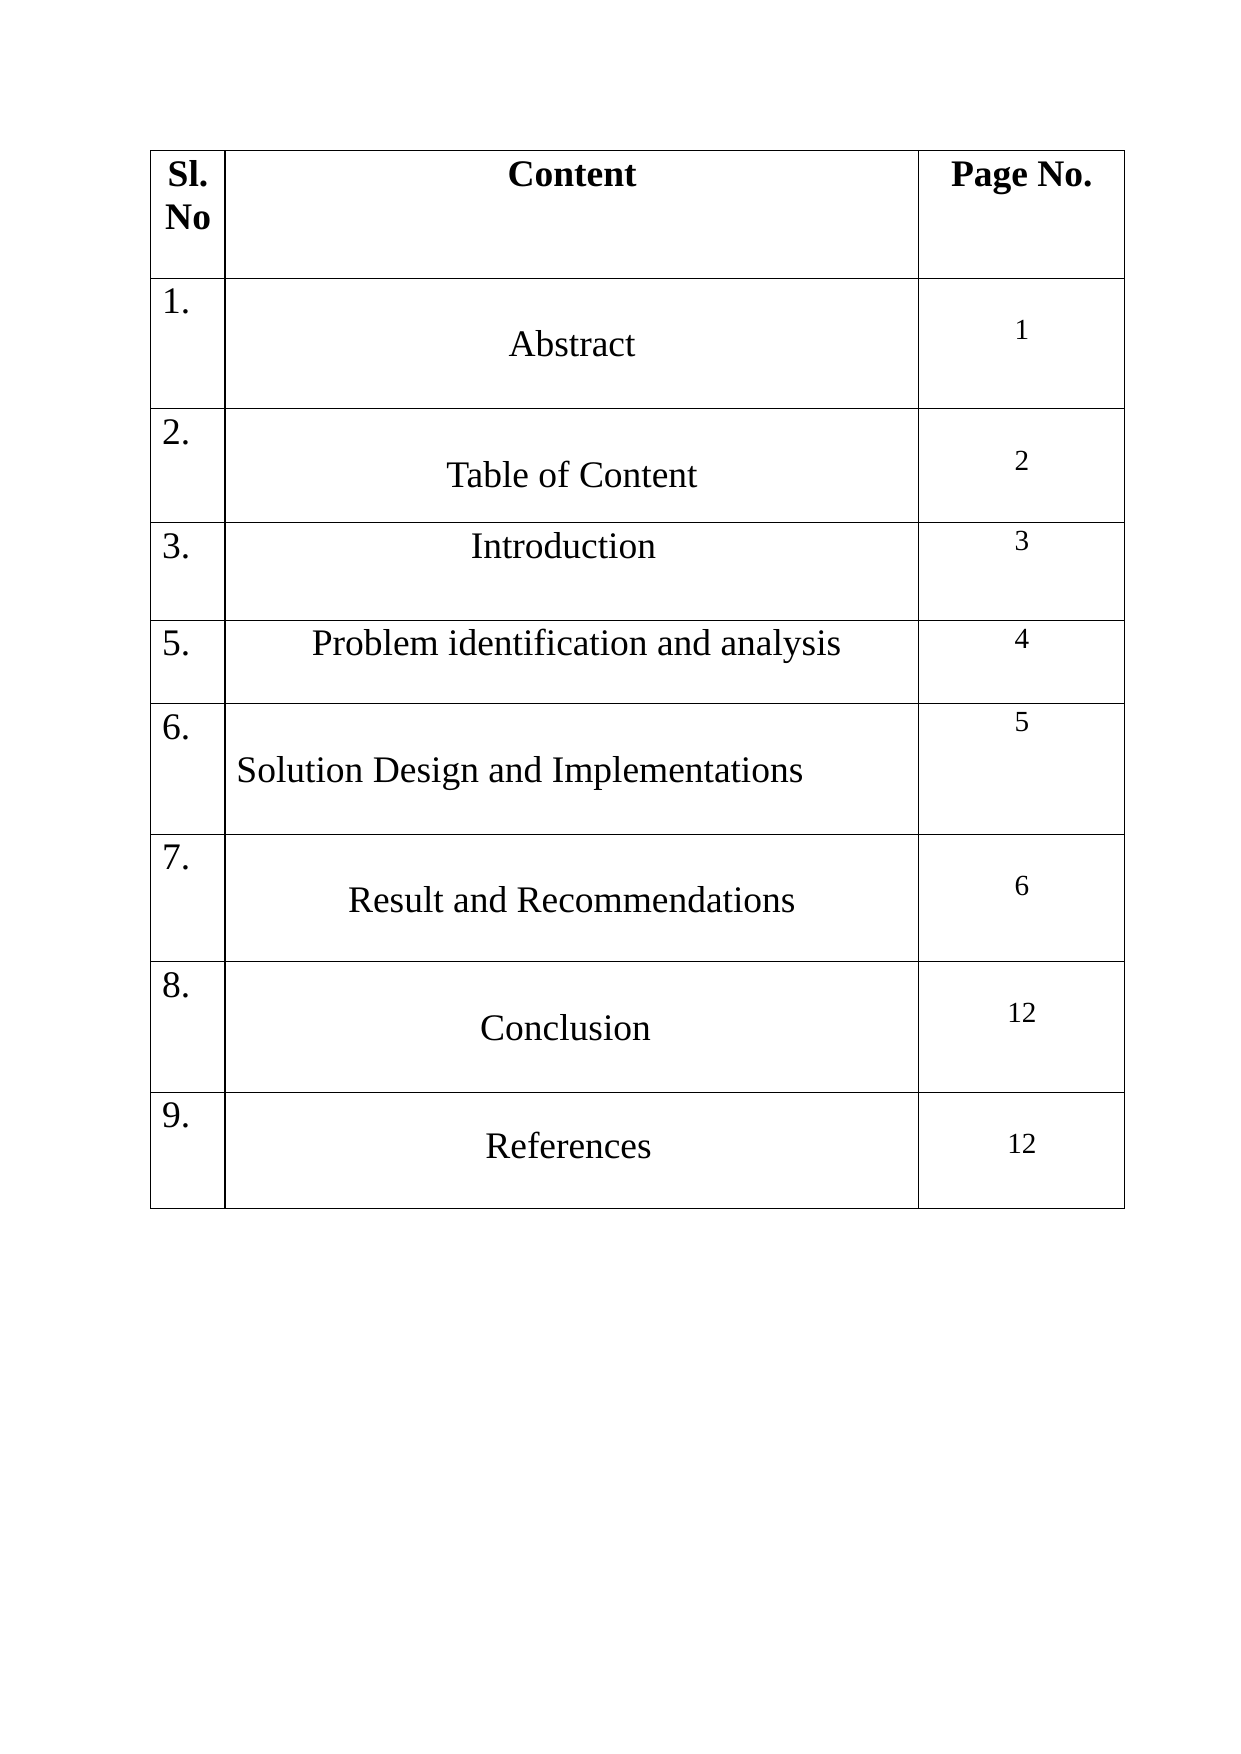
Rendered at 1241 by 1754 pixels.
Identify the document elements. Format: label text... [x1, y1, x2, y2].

table_cell References [226, 1093, 918, 1208]
table_header Sl. No [151, 151, 224, 277]
table_cell 12 [919, 962, 1124, 1092]
table_cell Result and Recommendations [226, 835, 918, 961]
table_header Page No. [919, 151, 1124, 277]
table_cell 1. [151, 279, 224, 408]
table_cell 7. [151, 835, 224, 961]
table_cell Problem identification and analysis [226, 621, 918, 703]
table_cell Introduction [226, 523, 918, 620]
table_cell Abstract [226, 279, 918, 408]
table_cell 3. [151, 523, 224, 620]
table_cell 6. [151, 704, 224, 833]
table_cell 2 [919, 409, 1124, 522]
table_cell 6 [919, 835, 1124, 961]
table_cell 9. [151, 1093, 224, 1208]
table_cell 4 [919, 621, 1124, 703]
table_cell Conclusion [226, 962, 918, 1092]
table_cell Table of Content [226, 409, 918, 522]
table_cell 1 [919, 279, 1124, 408]
table_cell 2. [151, 409, 224, 522]
table_cell 12 [919, 1093, 1124, 1208]
table_cell 5. [151, 621, 224, 703]
table_header Content [226, 151, 918, 277]
table_cell 8. [151, 962, 224, 1092]
table_cell 5 [919, 704, 1124, 833]
table_cell 3 [919, 523, 1124, 620]
table_cell Solution Design and Implementations [226, 704, 918, 833]
